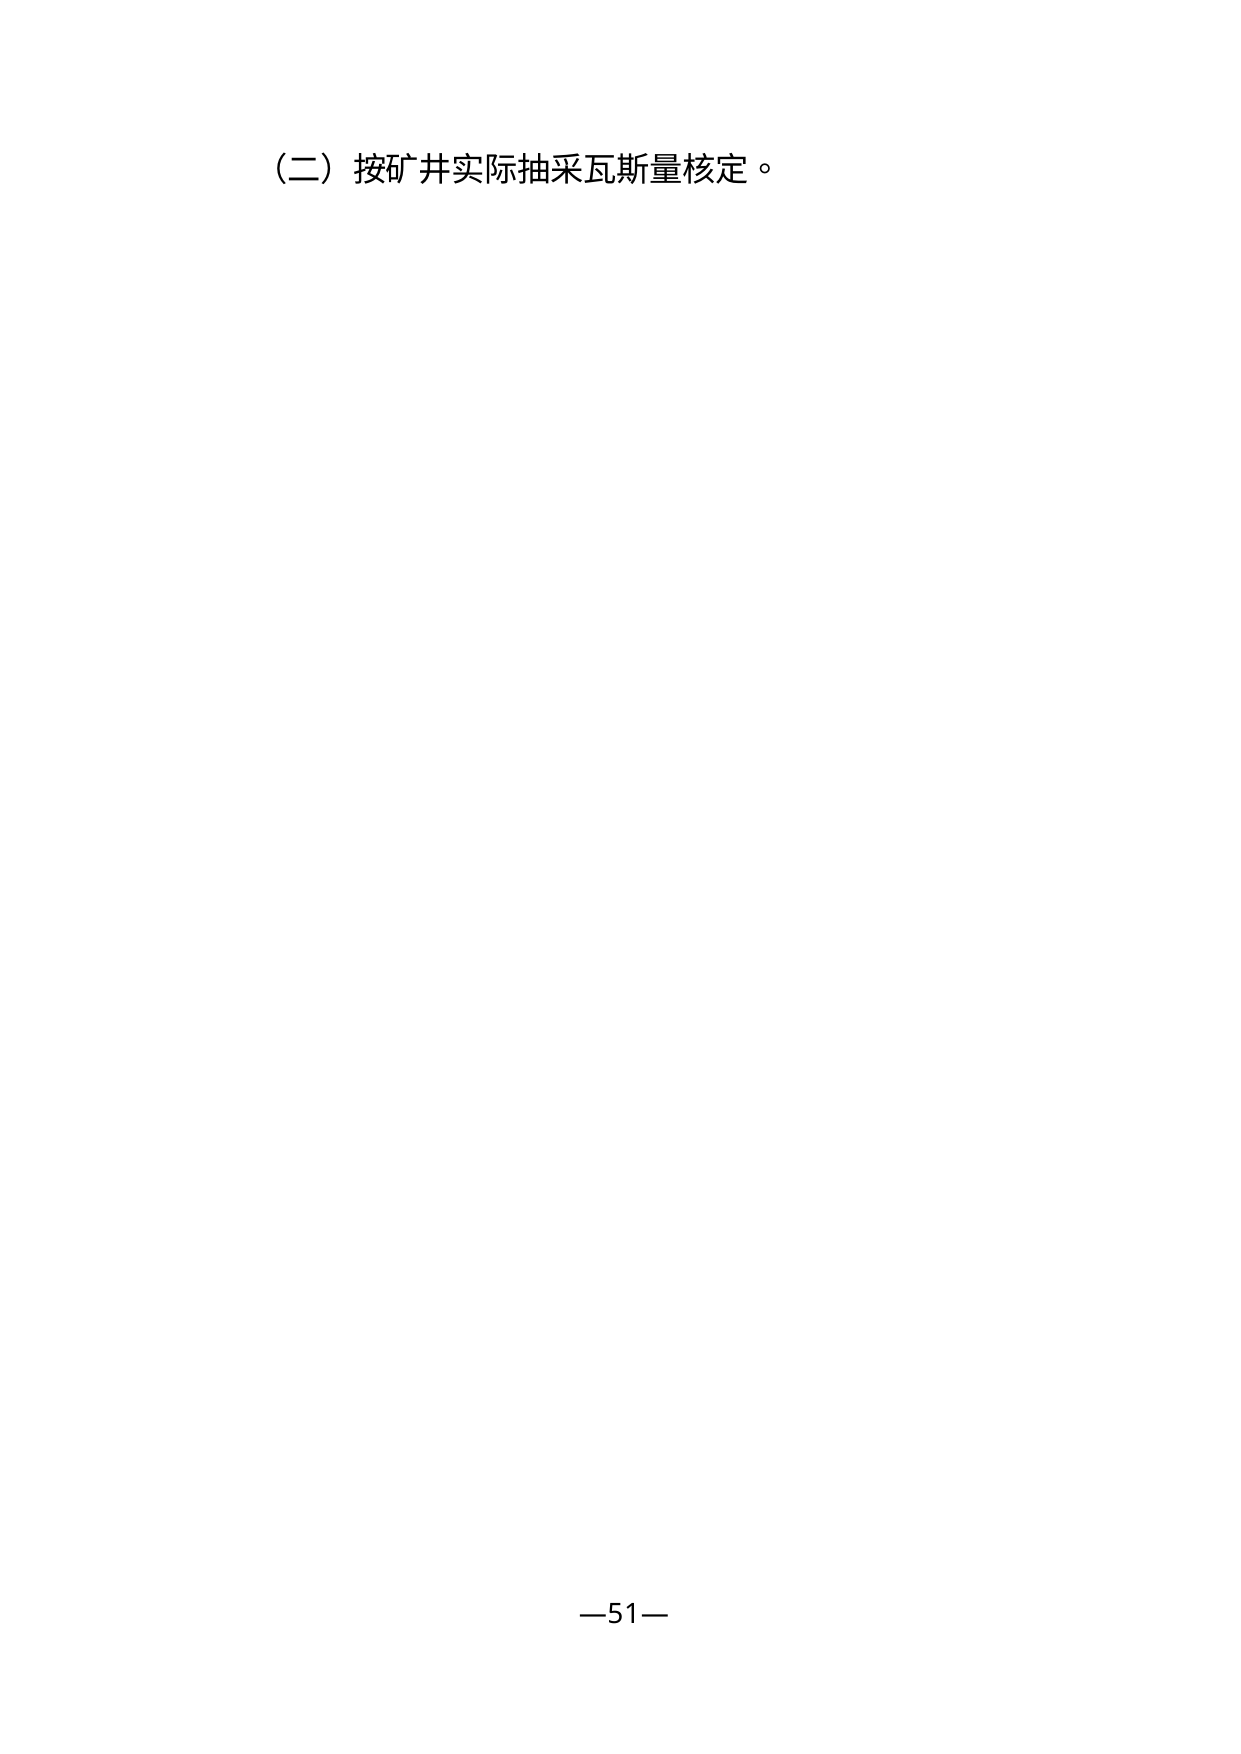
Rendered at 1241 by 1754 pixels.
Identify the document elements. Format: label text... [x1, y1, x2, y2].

text （二）按矿井实际抽采瓦斯量核定。 [254, 149, 1071, 189]
